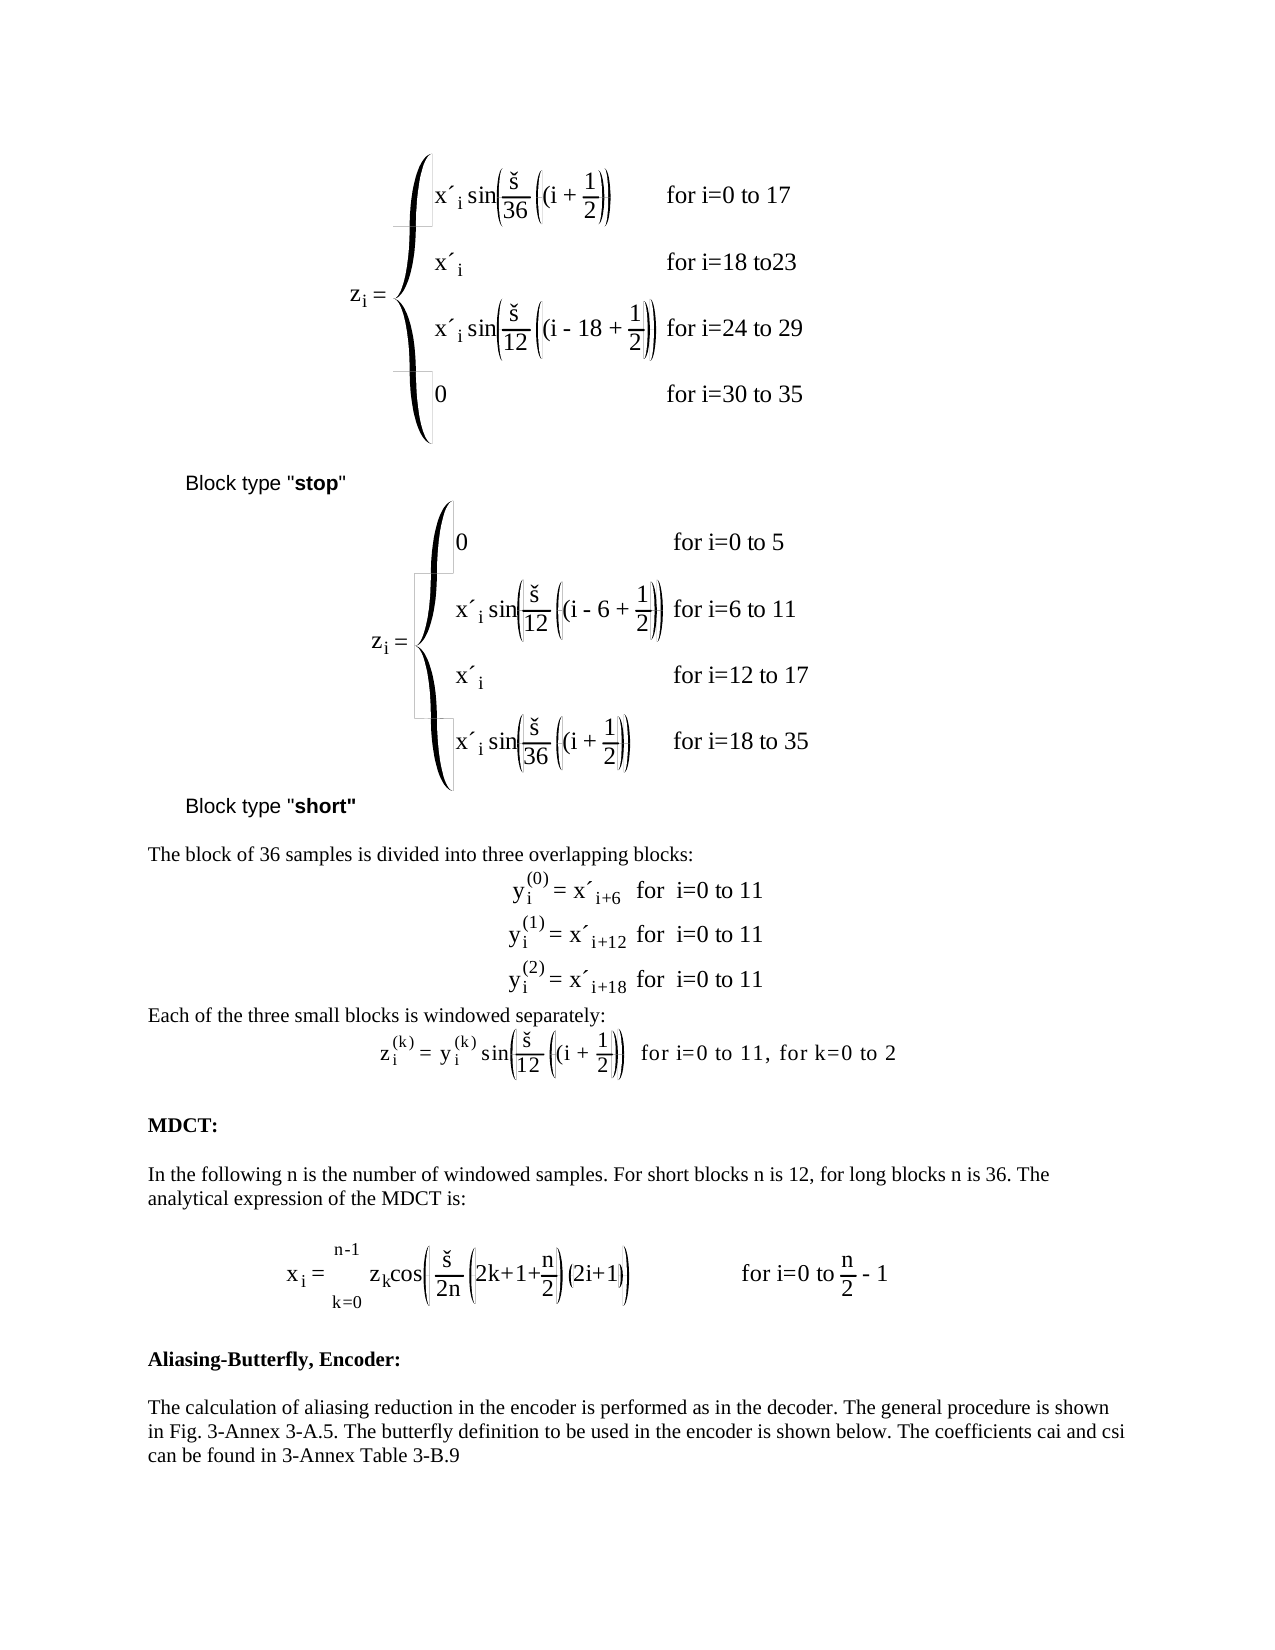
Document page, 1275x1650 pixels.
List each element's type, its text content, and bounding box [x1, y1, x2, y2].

text Aliasing-Butterfly, Encoder: [148, 1347, 1127, 1371]
text In the following n is the number of windowed samples. For short blocks n is 12, for long blocks n is 36. The analytical expression of the MDCT is: [148, 1161, 1127, 1209]
text Each of the three small blocks is windowed separately: [148, 1003, 1127, 1027]
text The calculation of aliasing reduction in the encoder is performed as in the decoder. The general procedure is shown in Fig. 3-Annex 3-A.5. The butterfly definition to be used in the encoder is shown below. The coefficients cai and csi can be found in 3-Annex Table 3-B.9 [148, 1395, 1127, 1467]
text Block type "short" [185, 794, 1127, 818]
text The block of 36 samples is divided into three overlapping blocks: [148, 842, 1127, 866]
text MDCT: [148, 1113, 1127, 1137]
text Block type "stop" [185, 471, 1127, 495]
